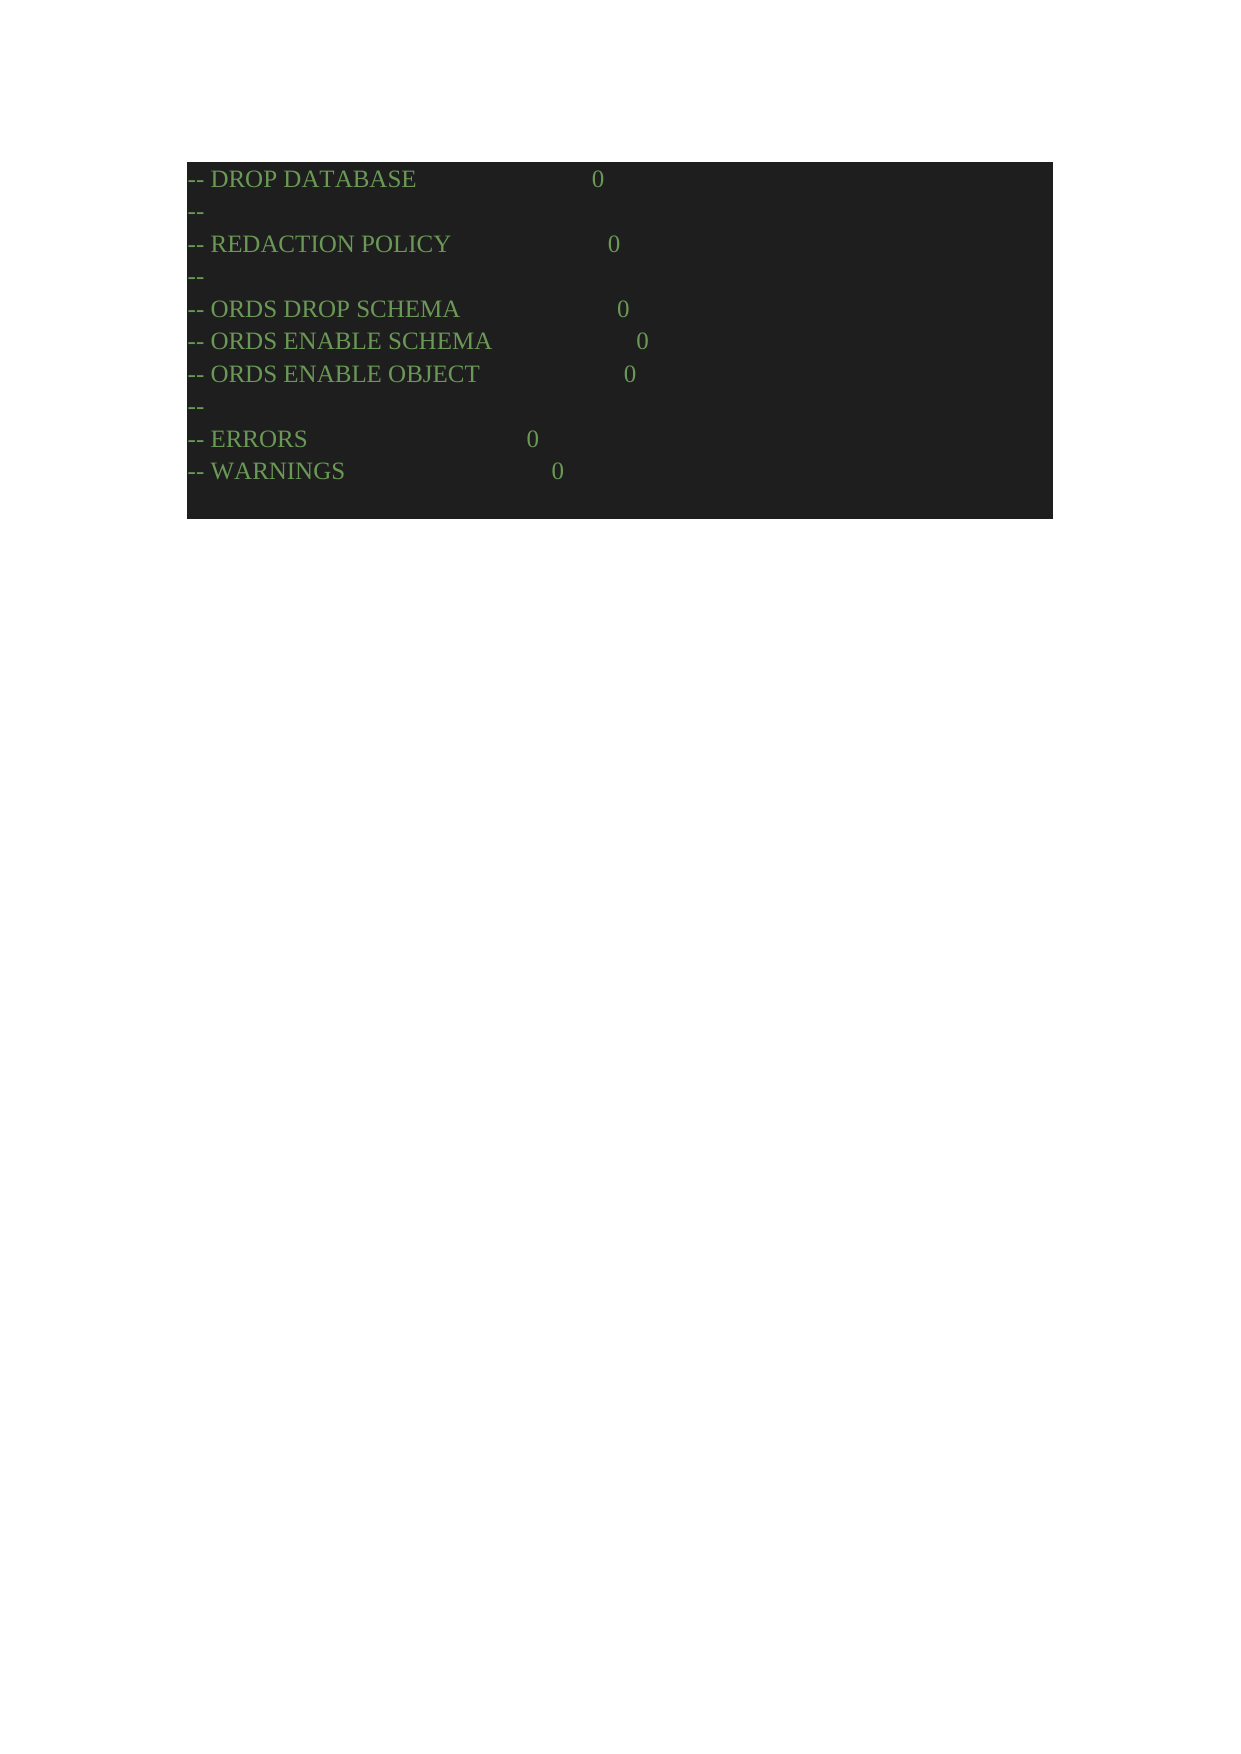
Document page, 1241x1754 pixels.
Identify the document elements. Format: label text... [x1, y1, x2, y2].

text -- ORDS ENABLE SCHEMA 0 [187, 324, 1053, 357]
text -- ERRORS 0 [187, 422, 1053, 454]
text -- [187, 389, 1053, 422]
text -- [187, 194, 1053, 227]
text -- ORDS DROP SCHEMA 0 [187, 292, 1053, 324]
text -- ORDS ENABLE OBJECT 0 [187, 357, 1053, 389]
text -- REDACTION POLICY 0 [187, 227, 1053, 259]
text -- [187, 259, 1053, 292]
text -- WARNINGS 0 [187, 454, 1053, 487]
text -- DROP DATABASE 0 [187, 162, 1053, 194]
